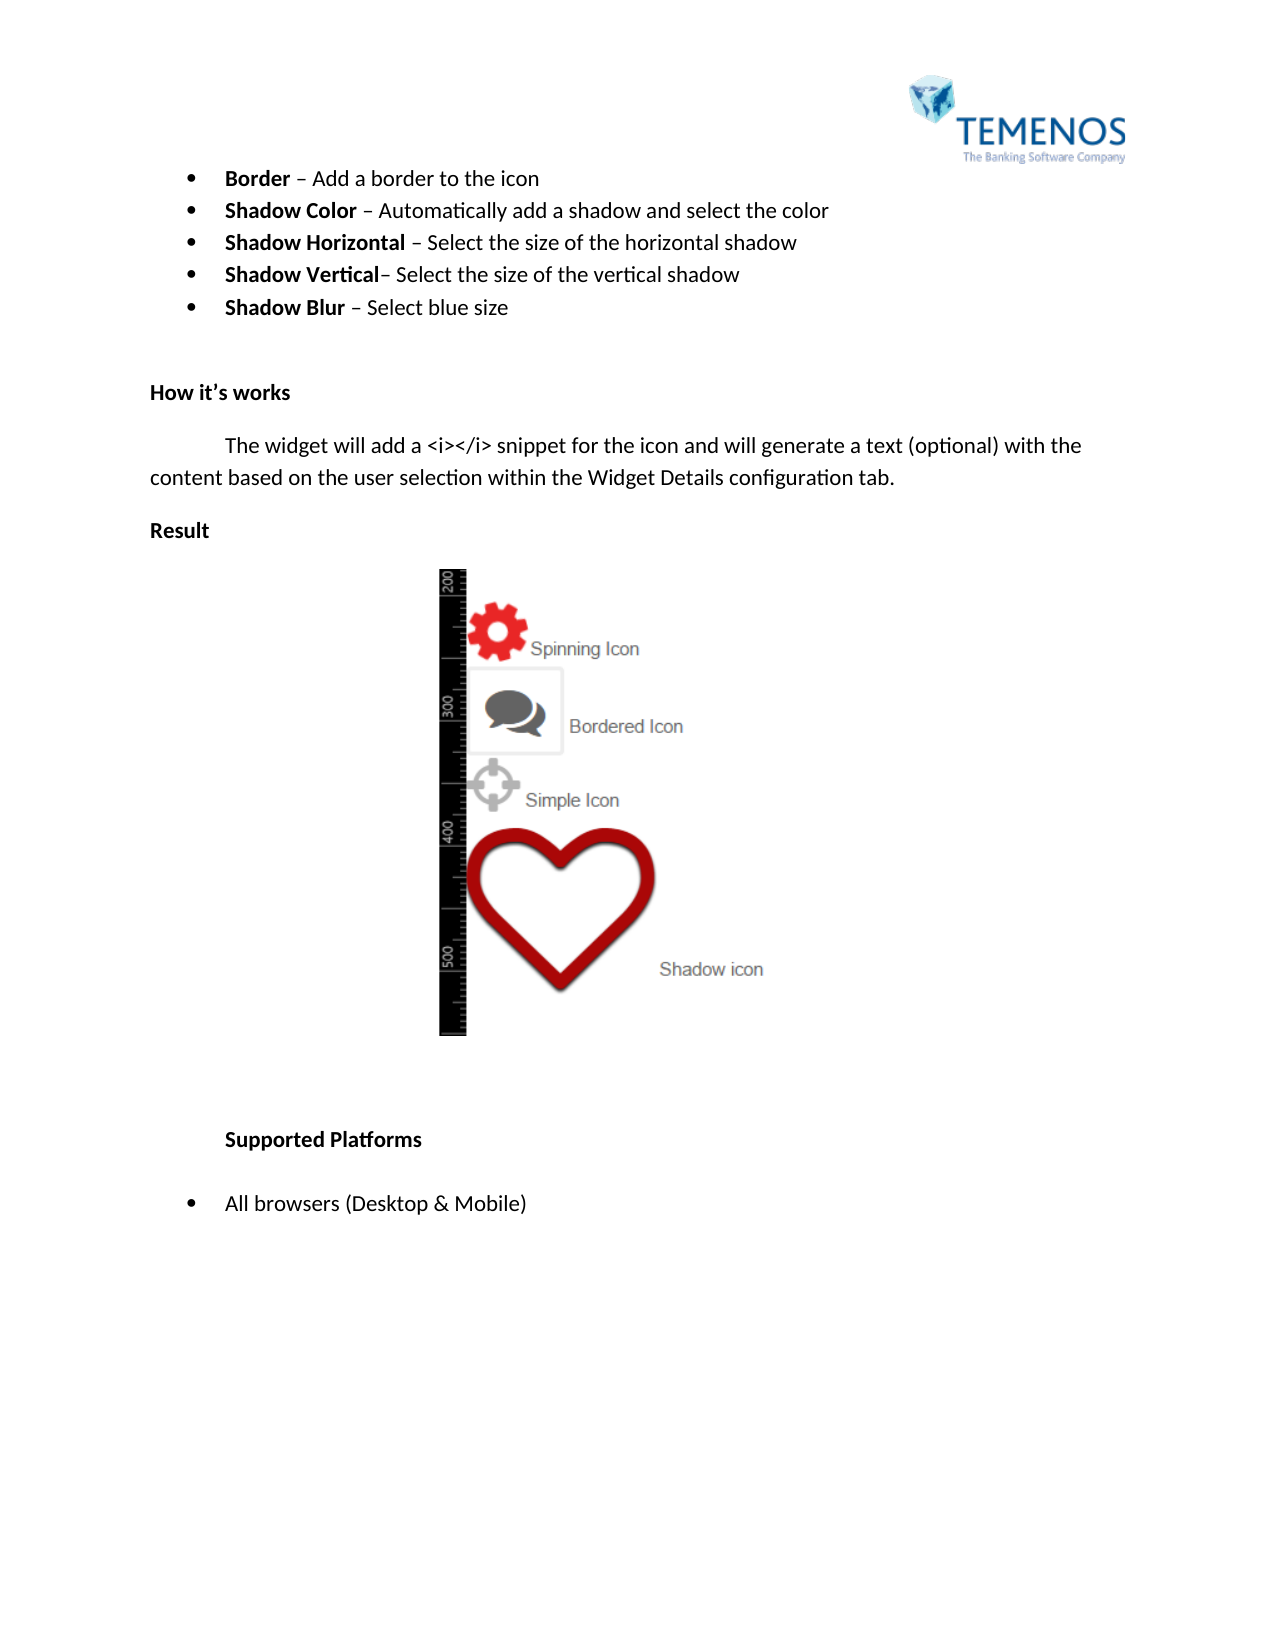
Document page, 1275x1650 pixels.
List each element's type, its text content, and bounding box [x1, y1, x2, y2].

text Result [150, 516, 1125, 544]
list Shadow Horizontal – Select the size of the horizontal shadow [187, 228, 1125, 256]
text The widget will add a <i></i> snippet for the icon and will generate a text (optional) with the content based on the user selection within the Widget Details configuration tab. [150, 431, 1125, 491]
list Shadow Vertical– Select the size of the vertical shadow [187, 261, 1125, 288]
picture [908, 75, 1125, 164]
text How it’s works [150, 378, 1125, 406]
list Border – Add a border to the icon [187, 164, 1125, 192]
list All browsers (Desktop & Mobile) [187, 1189, 1125, 1217]
list Shadow Blur – Select blue size [187, 293, 1125, 321]
list Supported Platforms [225, 1125, 1125, 1153]
list Shadow Color – Automatically add a shadow and select the color [187, 196, 1125, 224]
picture [439, 569, 836, 1036]
